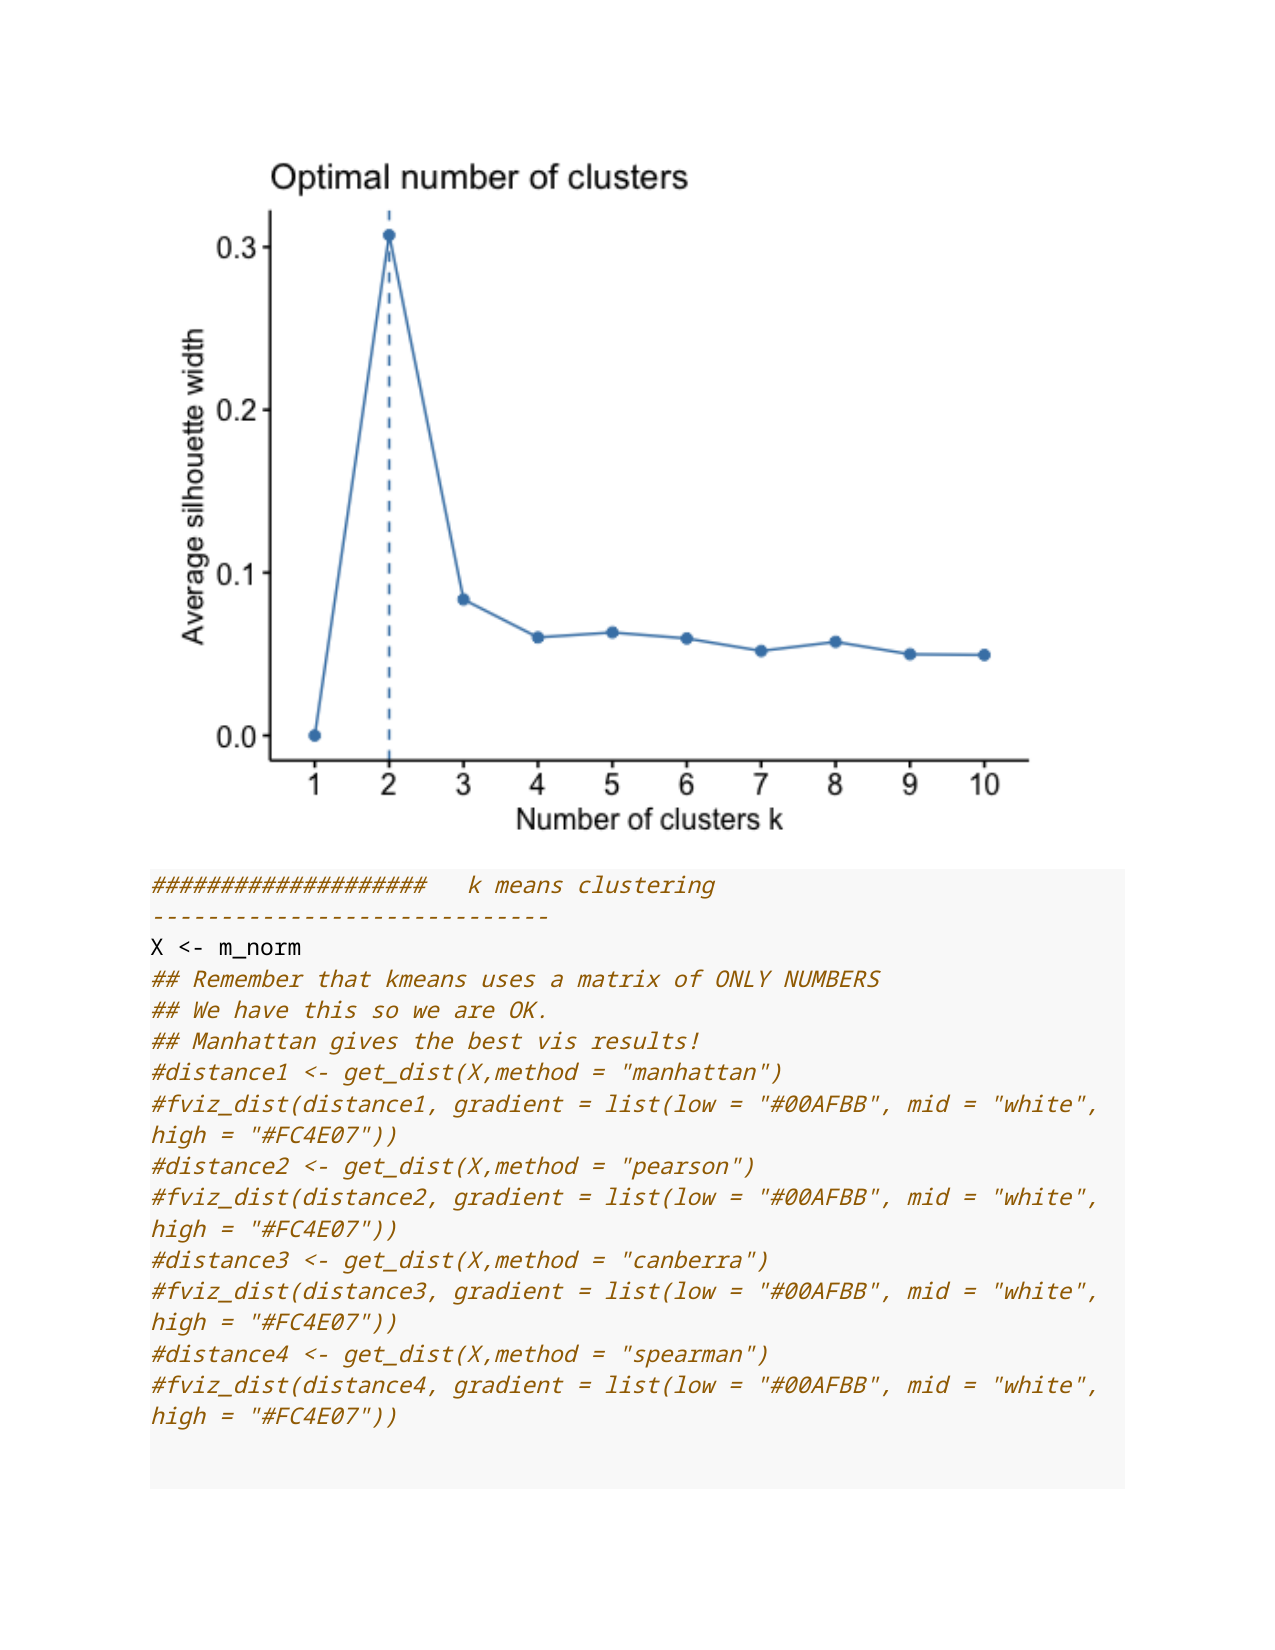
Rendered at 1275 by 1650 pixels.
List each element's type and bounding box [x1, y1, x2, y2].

picture [168, 150, 1044, 850]
text [150, 869, 1125, 1489]
